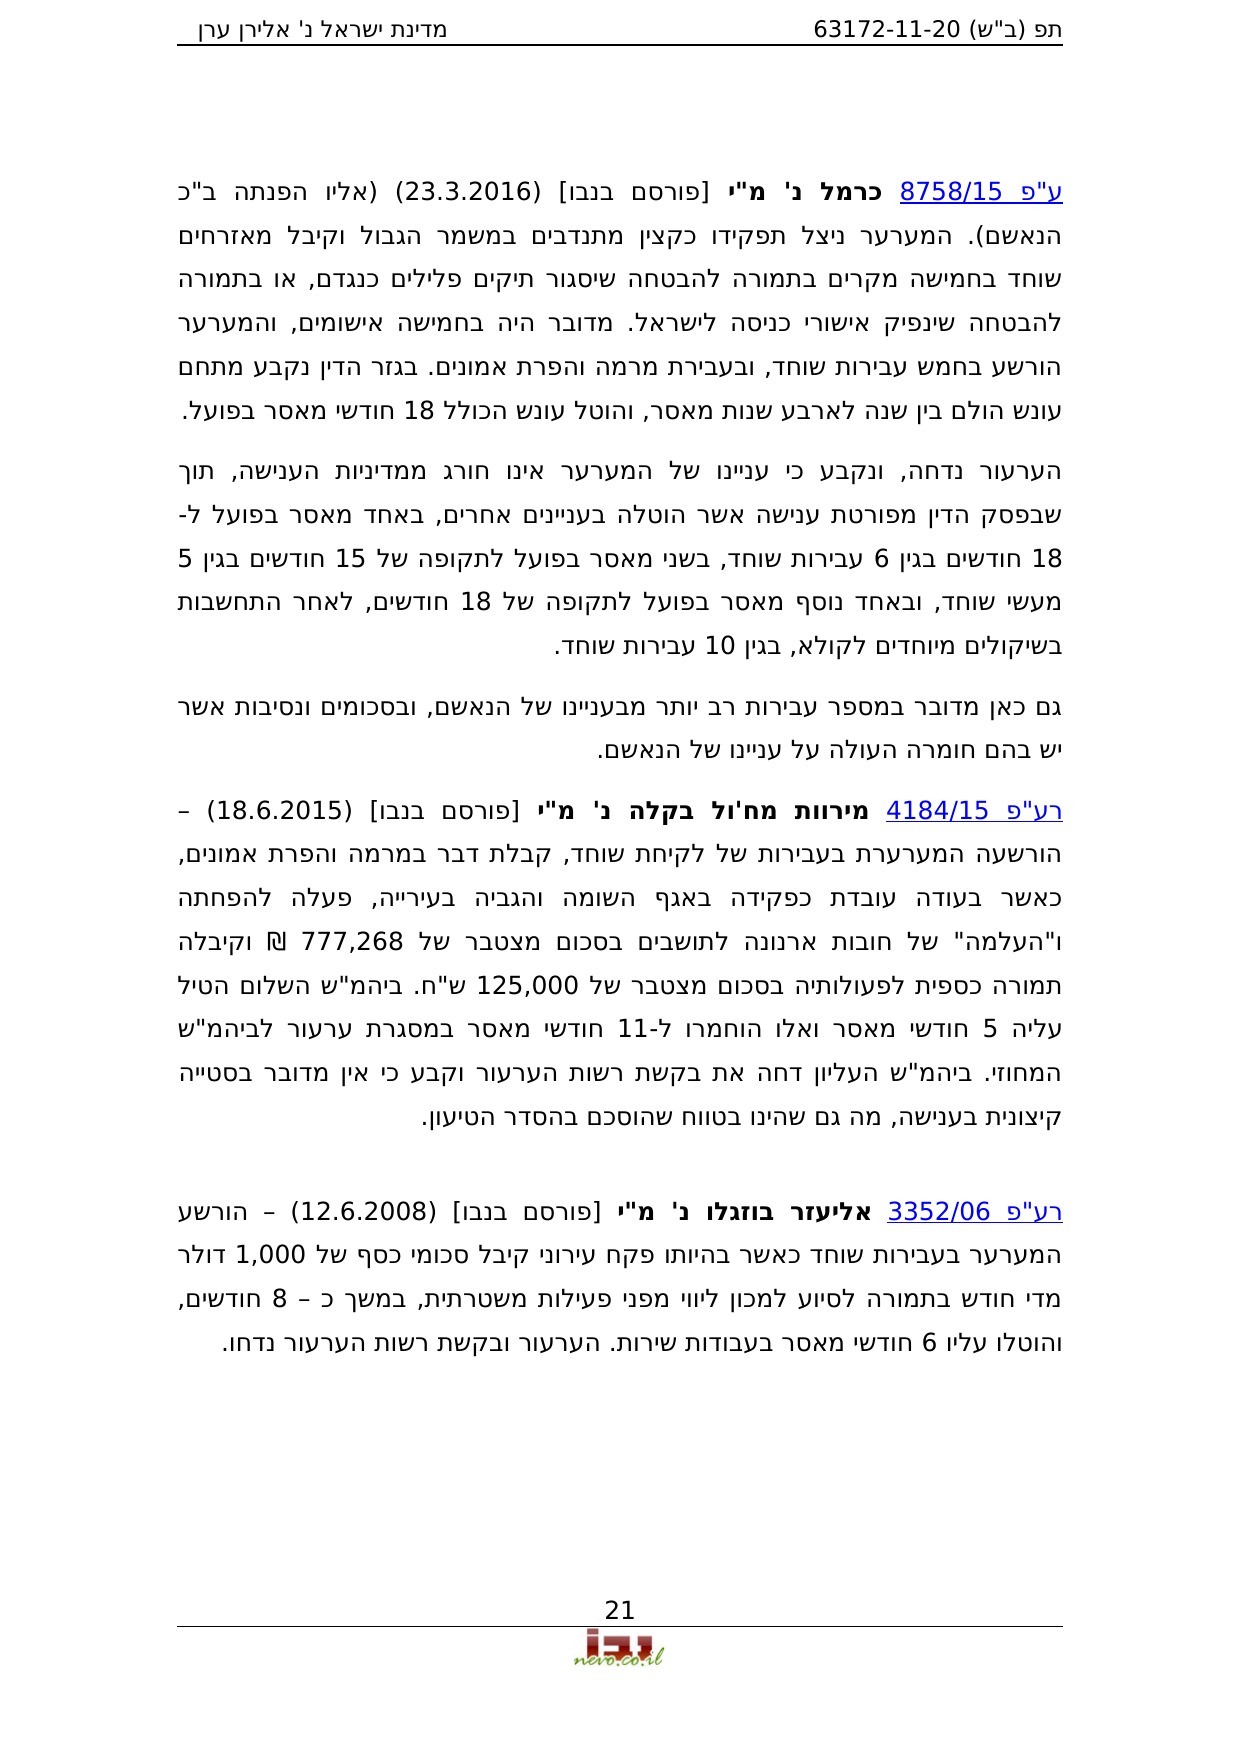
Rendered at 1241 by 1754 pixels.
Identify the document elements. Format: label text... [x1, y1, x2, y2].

picture [574, 1628, 666, 1667]
text הערעור נדחה, ונקבע כי עניינו של המערער אינו חורג ממדיניות הענישה, תוך שבפסק הדין מפורטת ענישה אשר הוטלה בעניינים אחרים, באחד מאסר בפועל ל- 18 חודשים בגין 6 עבירות שוחד, בשני מאסר בפועל לתקופה של 15 חודשים בגין 5 מעשי שוחד, ובאחד נוסף מאסר בפועל לתקופה של 18 חודשים, לאחר התחשבות בשיקולים מיוחדים לקולא, בגין 10 עבירות שוחד. [177, 456, 1063, 661]
text רע"פ 4184/15 מירוות מח'ול בקלה נ' מ"י [פורסם בנבו] (18.6.2015) – הורשעה המערערת בעבירות של לקיחת שוחד, קבלת דבר במרמה והפרת אמונים, כאשר בעודה עובדת כפקידה באגף השומה והגביה בעירייה, פעלה להפחתה ו"העלמה" של חובות ארנונה לתושבים בסכום מצטבר של 777,268 ₪ וקיבלה תמורה כספית לפעולותיה בסכום מצטבר של 125,000 ש"ח. ביהמ"ש השלום הטיל עליה 5 חודשי מאסר ואלו הוחמרו ל-11 חודשי מאסר במסגרת ערעור לביהמ"ש המחוזי. ביהמ"ש העליון דחה את בקשת רשות הערעור וקבע כי אין מדובר בסטייה קיצונית בענישה, מה גם שהינו בטווח שהוסכם בהסדר הטיעון. [177, 796, 1063, 1131]
text ע"פ 8758/15 כרמל נ' מ"י [פורסם בנבו] (23.3.2016) (אליו הפנתה ב"כ הנאשם). המערער ניצל תפקידו כקצין מתנדבים במשמר הגבול וקיבל מאזרחים שוחד בחמישה מקרים בתמורה להבטחה שיסגור תיקים פלילים כנגדם, או בתמורה להבטחה שינפיק אישורי כניסה לישראל. מדובר היה בחמישה אישומים, והמערער הורשע בחמש עבירות שוחד, ובעבירת מרמה והפרת אמונים. בגזר הדין נקבע מתחם עונש הולם בין שנה לארבע שנות מאסר, והוטל עונש הכולל 18 חודשי מאסר בפועל. [177, 177, 1063, 425]
text גם כאן מדובר במספר עבירות רב יותר מבעניינו של הנאשם, ובסכומים ונסיבות אשר יש בהם חומרה העולה על עניינו של הנאשם. [177, 692, 1063, 765]
text רע"פ 3352/06 אליעזר בוזגלו נ' מ"י [פורסם בנבו] (12.6.2008) – הורשע המערער בעבירות שוחד כאשר בהיותו פקח עירוני קיבל סכומי כסף של 1,000 דולר מדי חודש בתמורה לסיוע למכון ליווי מפני פעילות משטרתית, במשך כ – 8 חודשים, והוטלו עליו 6 חודשי מאסר בעבודות שירות. הערעור ובקשת רשות הערעור נדחו. [177, 1197, 1063, 1357]
